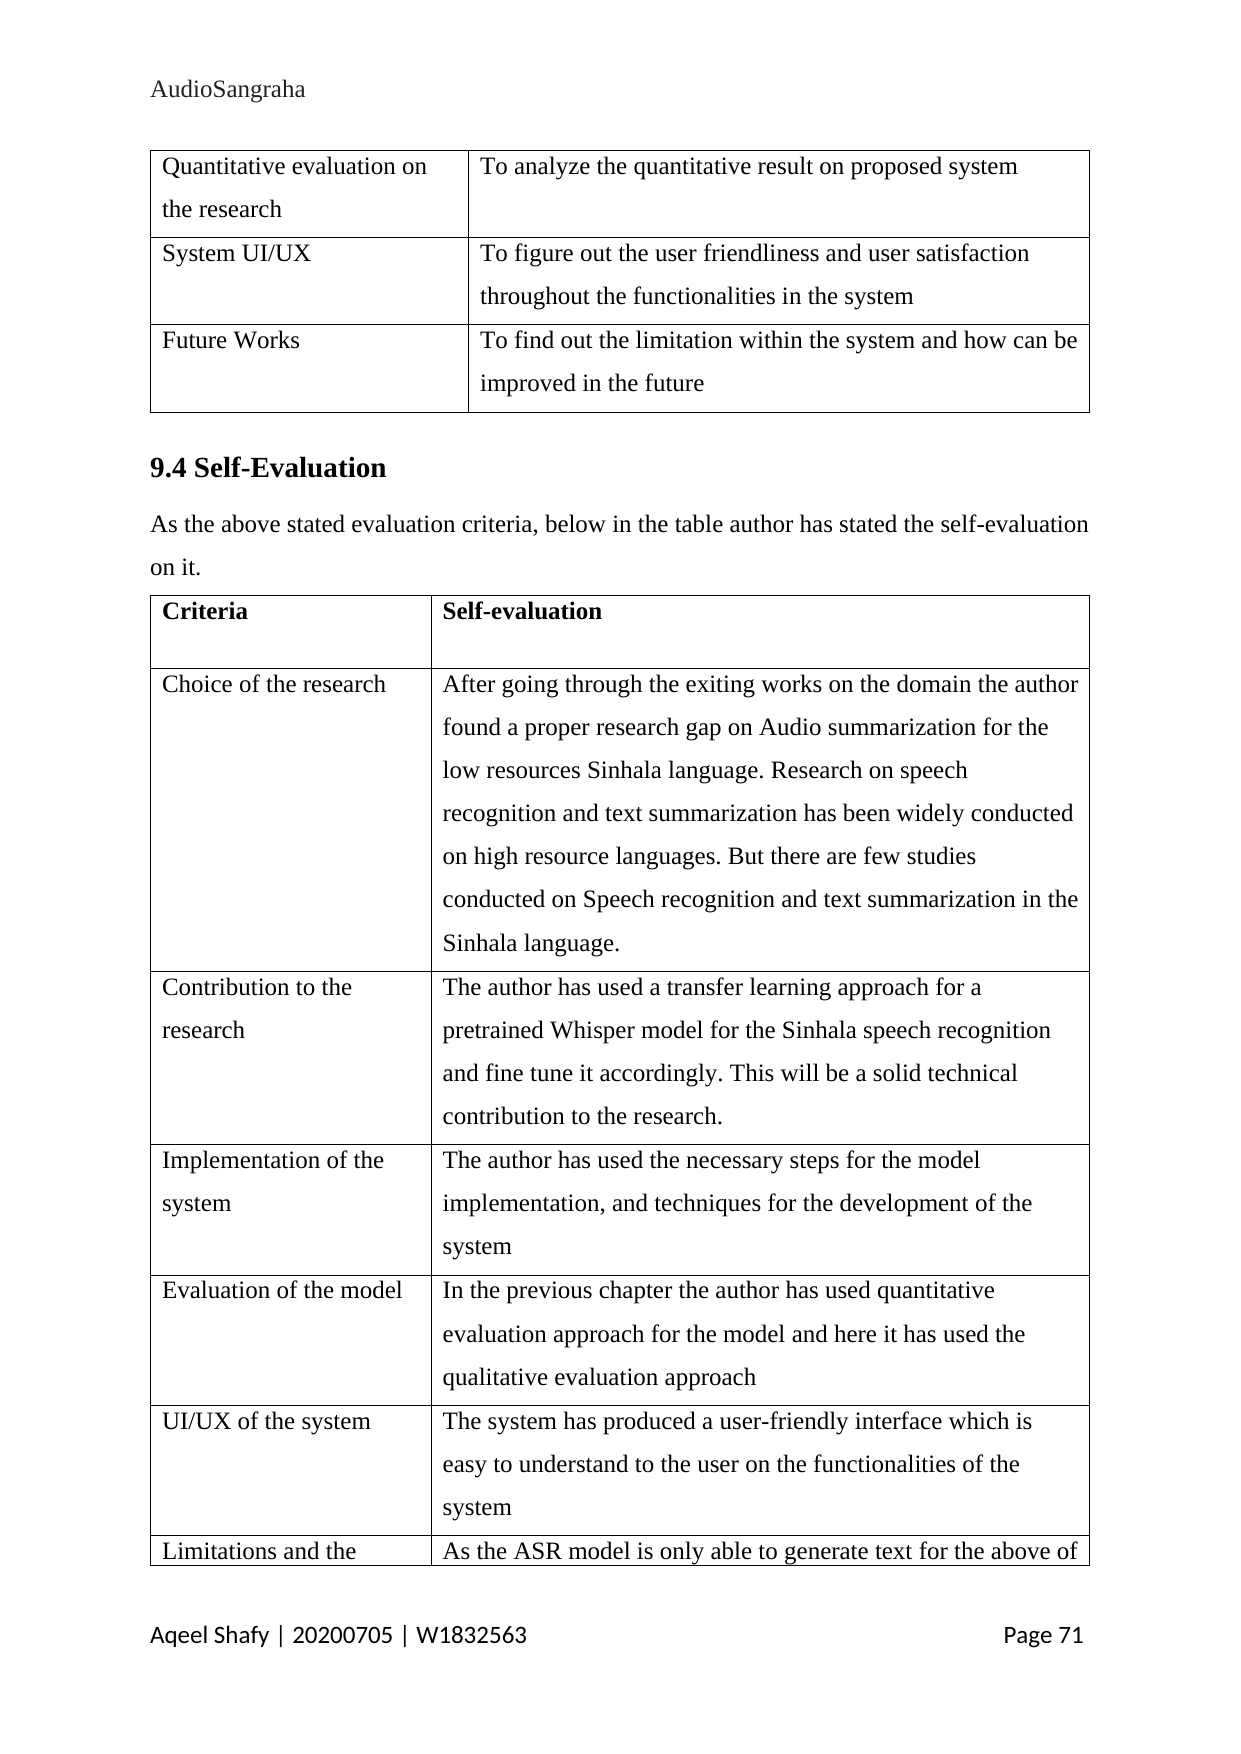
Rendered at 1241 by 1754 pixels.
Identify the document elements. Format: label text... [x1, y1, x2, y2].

table_cell To find out the limitation within the system and how can be improved in the future [469, 325, 1089, 412]
table_cell Future Works [151, 325, 468, 412]
table_cell Choice of the research [151, 669, 431, 971]
table_cell Limitations and the Future Work [151, 1536, 431, 1565]
table_cell Evaluation of the model [151, 1276, 431, 1405]
table_cell System UI/UX [151, 238, 468, 324]
table_cell In the previous chapter the author has used quantitative evaluation approach for the model and here it has used the qualitative evaluation approach [432, 1276, 1089, 1405]
table_cell UI/UX of the system [151, 1406, 431, 1535]
table_cell The author has used a transfer learning approach for a pretrained Whisper model for the Sinhala speech recognition and fine tune it accordingly. This will be a solid technical contribution to the research. [432, 972, 1089, 1144]
table_cell To figure out the user friendliness and user satisfaction throughout the functionalities in the system [469, 238, 1089, 324]
table_cell The author has used the necessary steps for the model implementation, and techniques for the development of the system [432, 1145, 1089, 1274]
table_cell The system has produced a user-friendly interface which is easy to understand to the user on the functionalities of the system [432, 1406, 1089, 1535]
text As the above stated evaluation criteria, below in the table author has stated the self-evaluation on it. [150, 509, 1090, 581]
table_cell Quantitative evaluation on the research [151, 151, 468, 237]
table_header Criteria [151, 596, 431, 668]
subtitle 9.4 Self-Evaluation [150, 450, 1090, 484]
table_cell After going through the exiting works on the domain the author found a proper research gap on Audio summarization for the low resources Sinhala language. Research on speech recognition and text summarization has been widely conducted on high resource languages. But there are few studies conducted on Speech recognition and text summarization in the Sinhala language. [432, 669, 1089, 971]
table_cell To analyze the quantitative result on proposed system [469, 151, 1089, 237]
table_cell Contribution to the research [151, 972, 431, 1144]
table_cell Implementation of the system [151, 1145, 431, 1274]
table_header Self-evaluation [432, 596, 1089, 668]
